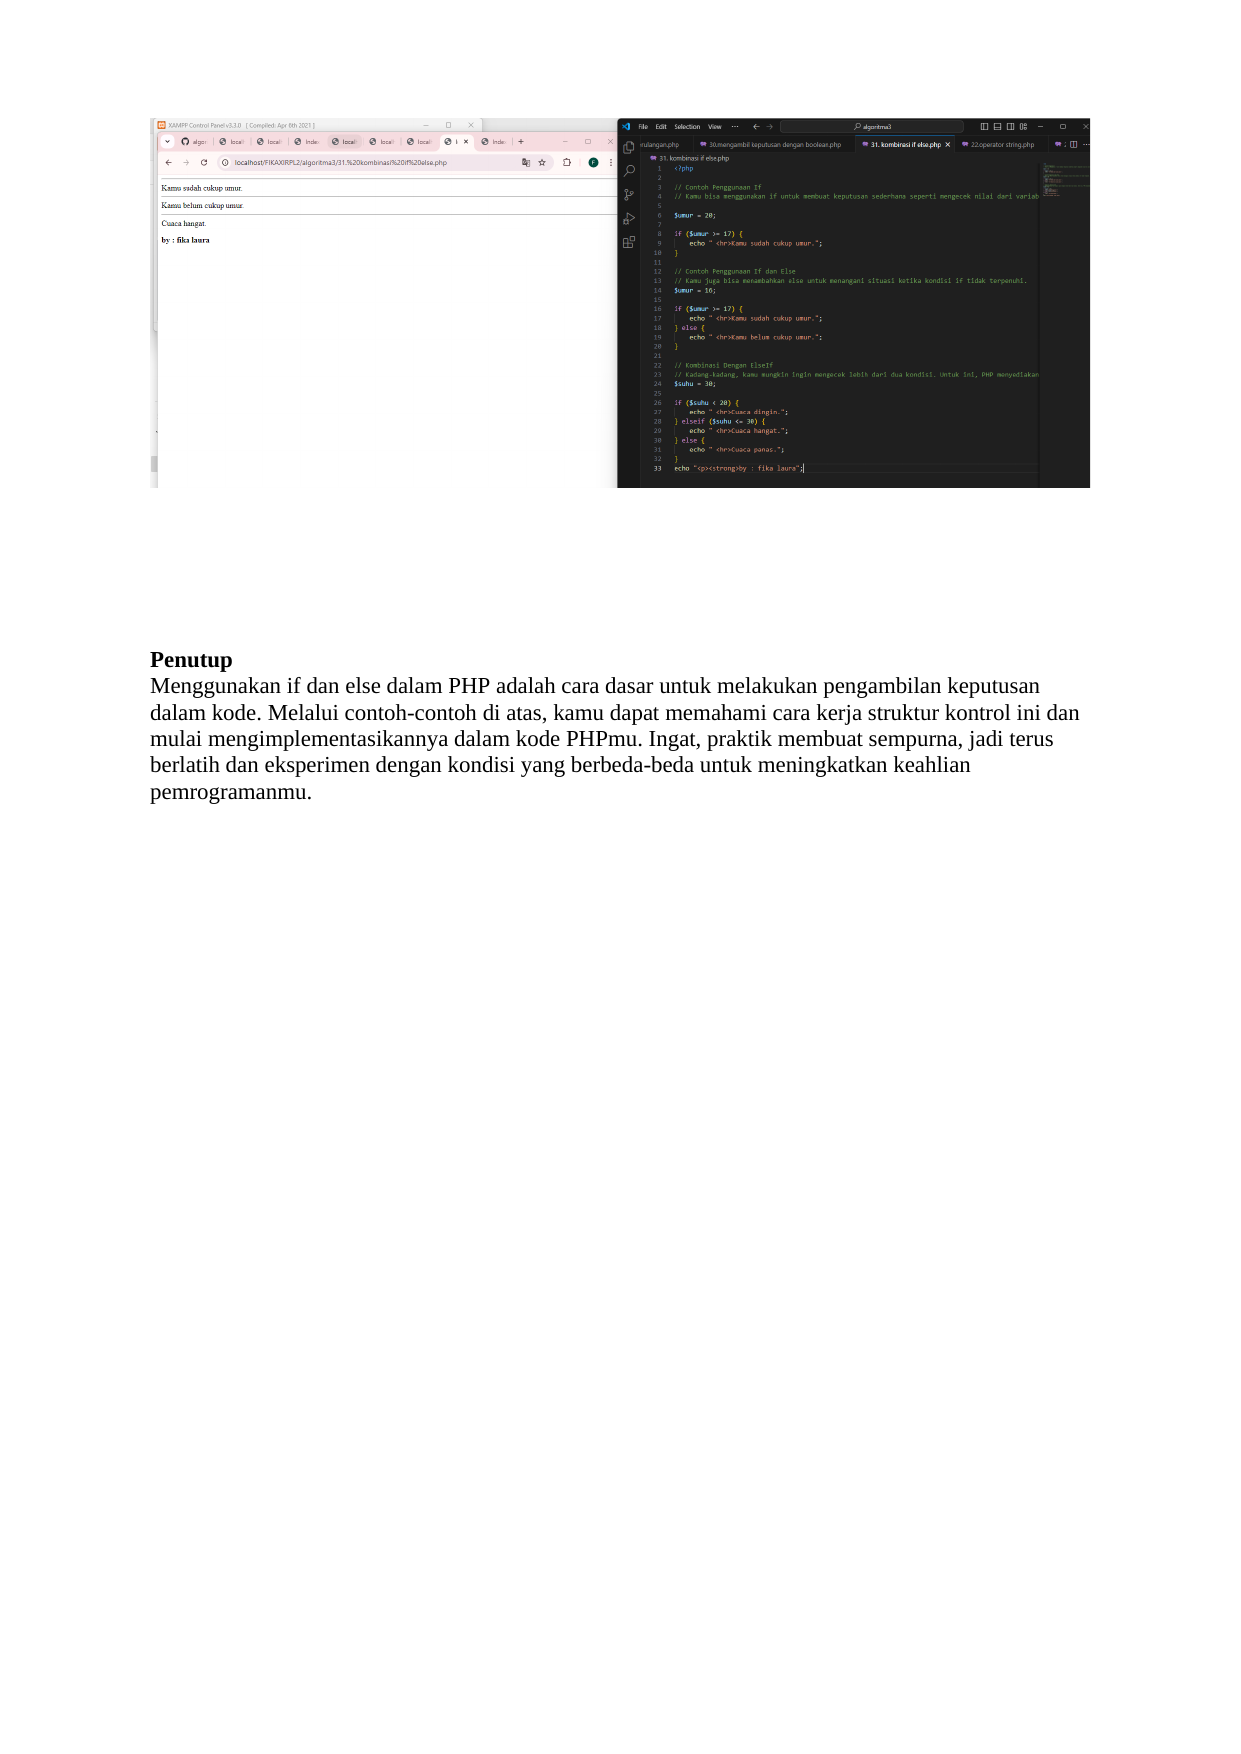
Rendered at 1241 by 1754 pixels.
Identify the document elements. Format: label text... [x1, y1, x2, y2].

picture [150, 118, 1091, 488]
text Penutup [150, 646, 1090, 672]
text Menggunakan if dan else dalam PHP adalah cara dasar untuk melakukan pengambilan keputusan dalam kode. Melalui contoh-contoh di atas, kamu dapat memahami cara kerja struktur kontrol ini dan mulai mengimplementasikannya dalam kode PHPmu. Ingat, praktik membuat sempurna, jadi terus berlatih dan eksperimen dengan kondisi yang berbeda-beda untuk meningkatkan keahlian pemrogramanmu. [150, 672, 1090, 804]
